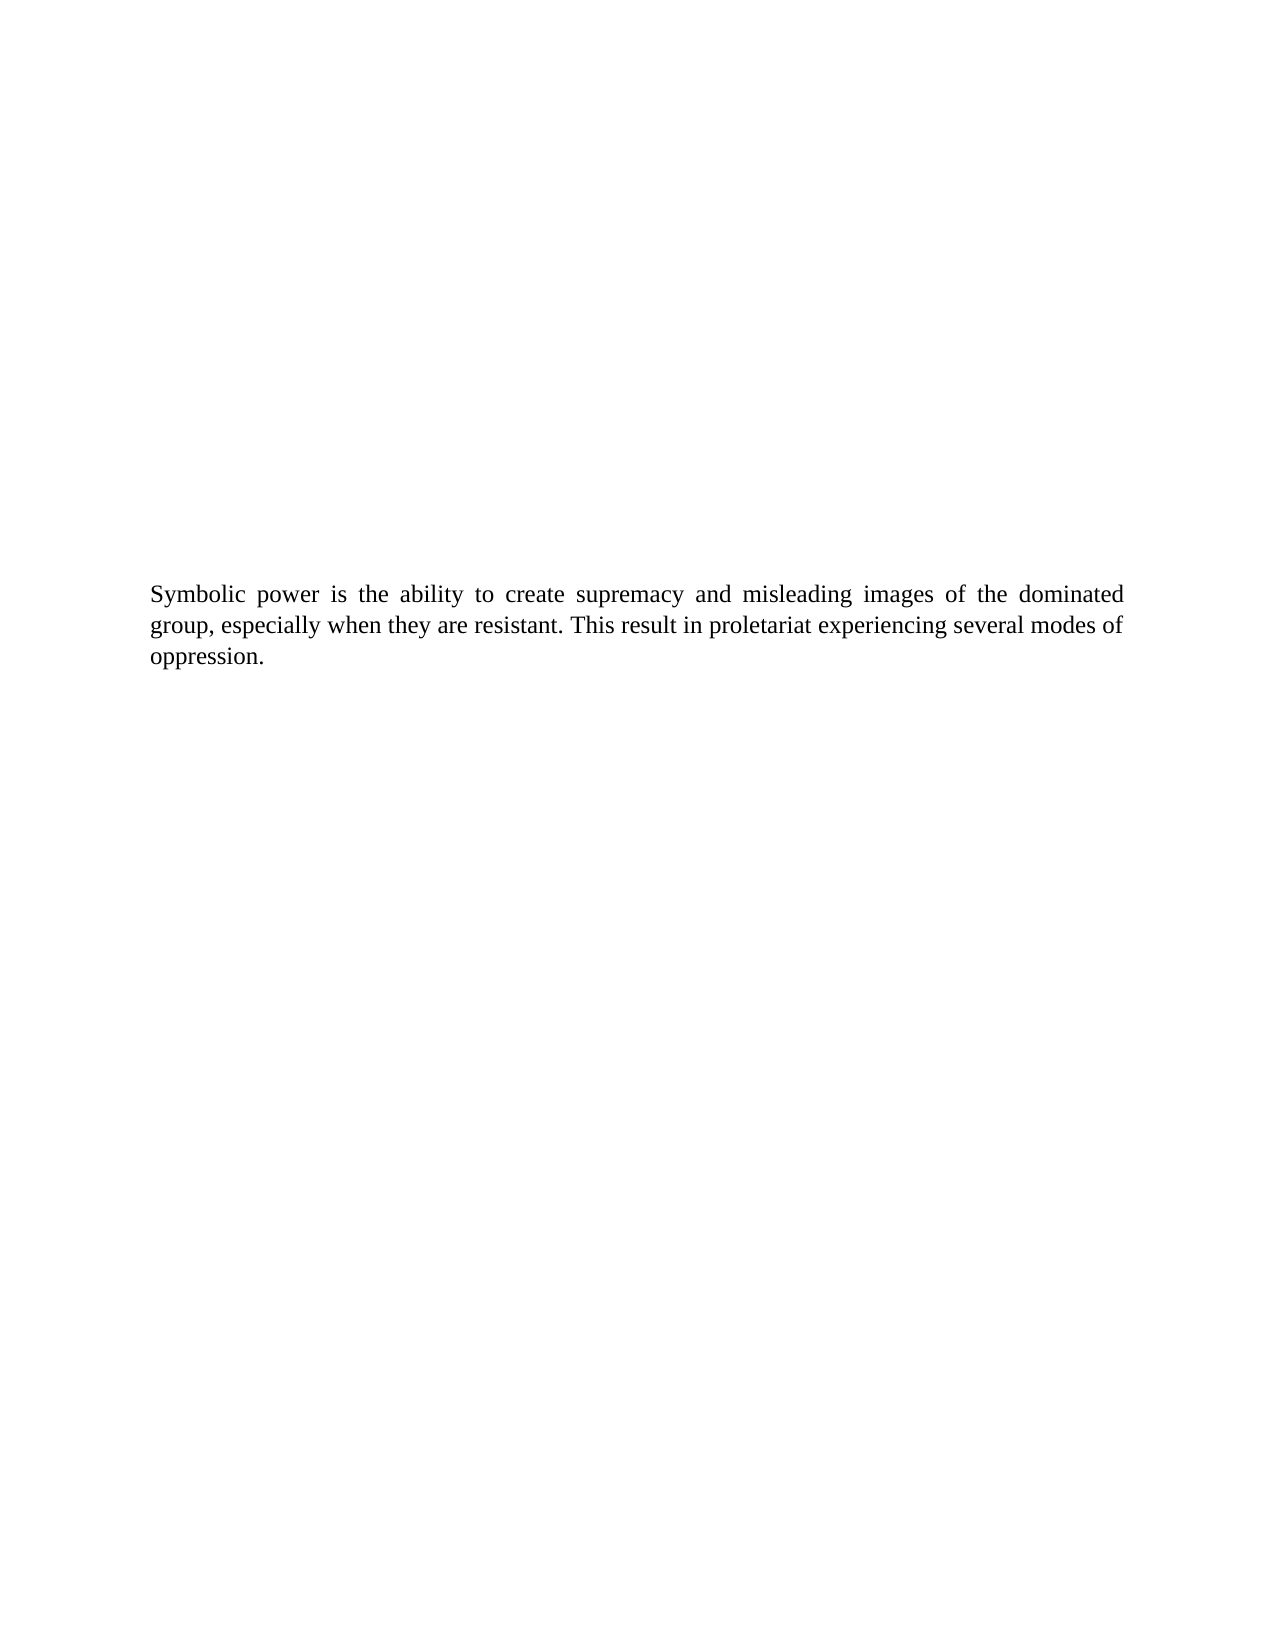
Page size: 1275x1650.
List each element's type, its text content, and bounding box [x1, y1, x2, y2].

text Symbolic power is the ability to create supremacy and misleading images of the dominated group, especially when they are resistant. This result in proletariat experiencing several modes of oppression. [150, 579, 1125, 670]
